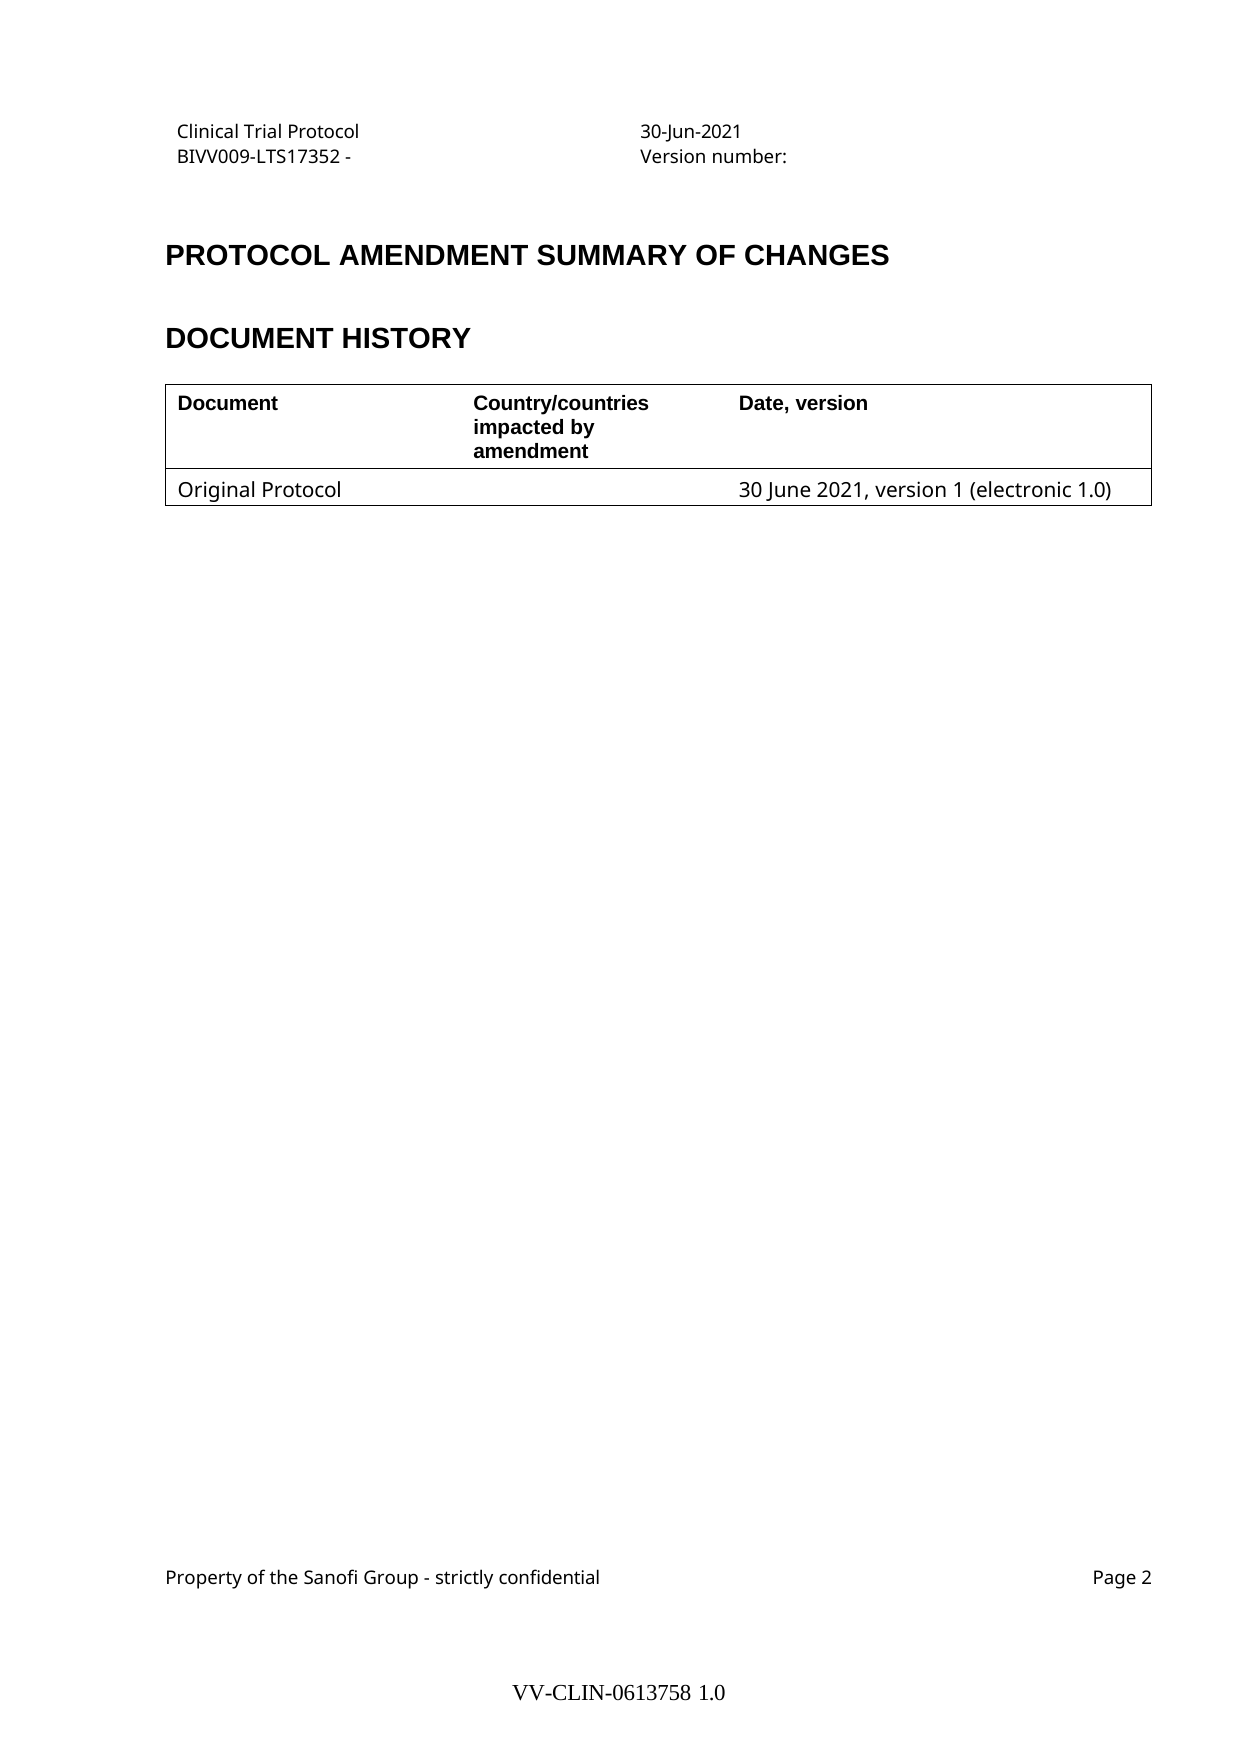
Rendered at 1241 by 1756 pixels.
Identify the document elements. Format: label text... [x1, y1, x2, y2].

table_header Country/countries impacted by amendment [401, 385, 694, 468]
table_cell 30 June 2021, version 1 (electronic 1.0) [401, 469, 1151, 505]
table_cell Original Protocol [166, 469, 401, 505]
table_header Date, version [694, 385, 1151, 468]
table_header Document [166, 385, 401, 468]
text Property of the Sanofi Group - strictly confidential Page 2 [165, 1564, 1166, 1590]
subtitle PROTOCOL AMENDMENT SUMMARY OF CHANGES DOCUMENT HISTORY [165, 188, 1000, 355]
